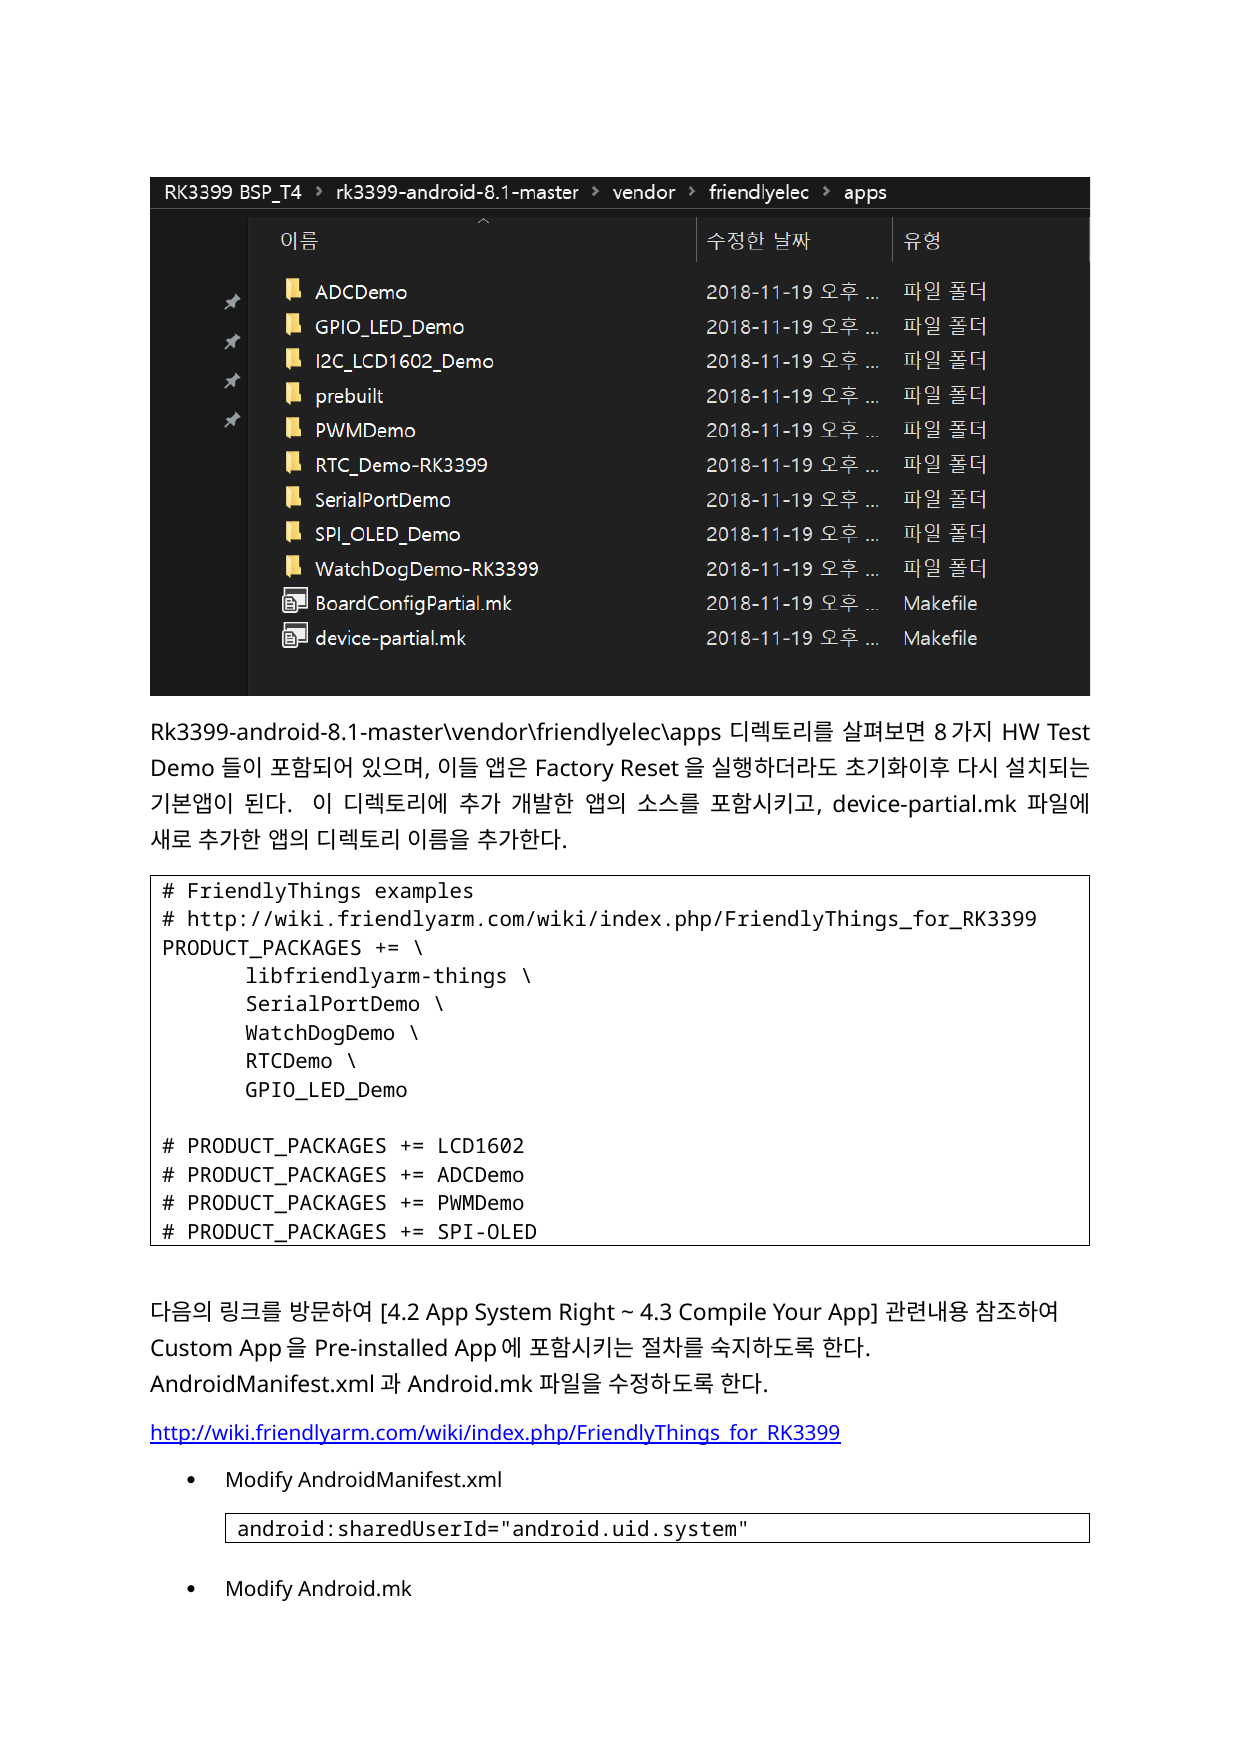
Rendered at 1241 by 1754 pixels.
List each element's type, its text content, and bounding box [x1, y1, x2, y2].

table_header # FriendlyThings examples # http://wiki.friendlyarm.com/wiki/index.php/FriendlyThings_for_RK3399 PRODUCT_PACKAGES += \ libfriendlyarm-things \ SerialPortDemo \ WatchDogDemo \ RTCDemo \ GPIO_LED_Demo # PRODUCT_PACKAGES += LCD1602 # PRODUCT_PACKAGES += ADCDemo # PRODUCT_PACKAGES += PWMDemo # PRODUCT_PACKAGES += SPI-OLED [151, 876, 1089, 1245]
text Rk3399-android-8.1-master\vendor\friendlyelec\apps 디렉토리를 살펴보면 8가지 HW Test Demo 들이 포함되어 있으며, 이들 앱은 Factory Reset을 실행하더라도 초기화이후 다시 설치되는 기본앱이 된다. 이 디렉토리에 추가 개발한 앱의 소스를 포함시키고, device-partial.mk 파일에 새로 추가한 앱의 디렉토리 이름을 추가한다. [150, 714, 1090, 855]
picture [150, 177, 1091, 696]
text 다음의 링크를 방문하여 [4.2 App System Right ~ 4.3 Compile Your App] 관련내용 참조하여 Custom App을 Pre-installed App에 포함시키는 절차를 숙지하도록 한다. AndroidManifest.xml과 Android.mk 파일을 수정하도록 한다. [150, 1294, 1090, 1399]
list Modify AndroidManifest.xml [187, 1466, 1090, 1494]
table_header android:sharedUserId="android.uid.system" [226, 1514, 1089, 1542]
text http://wiki.friendlyarm.com/wiki/index.php/FriendlyThings_for_RK3399 [150, 1418, 1090, 1447]
list Modify Android.mk [187, 1574, 1090, 1602]
